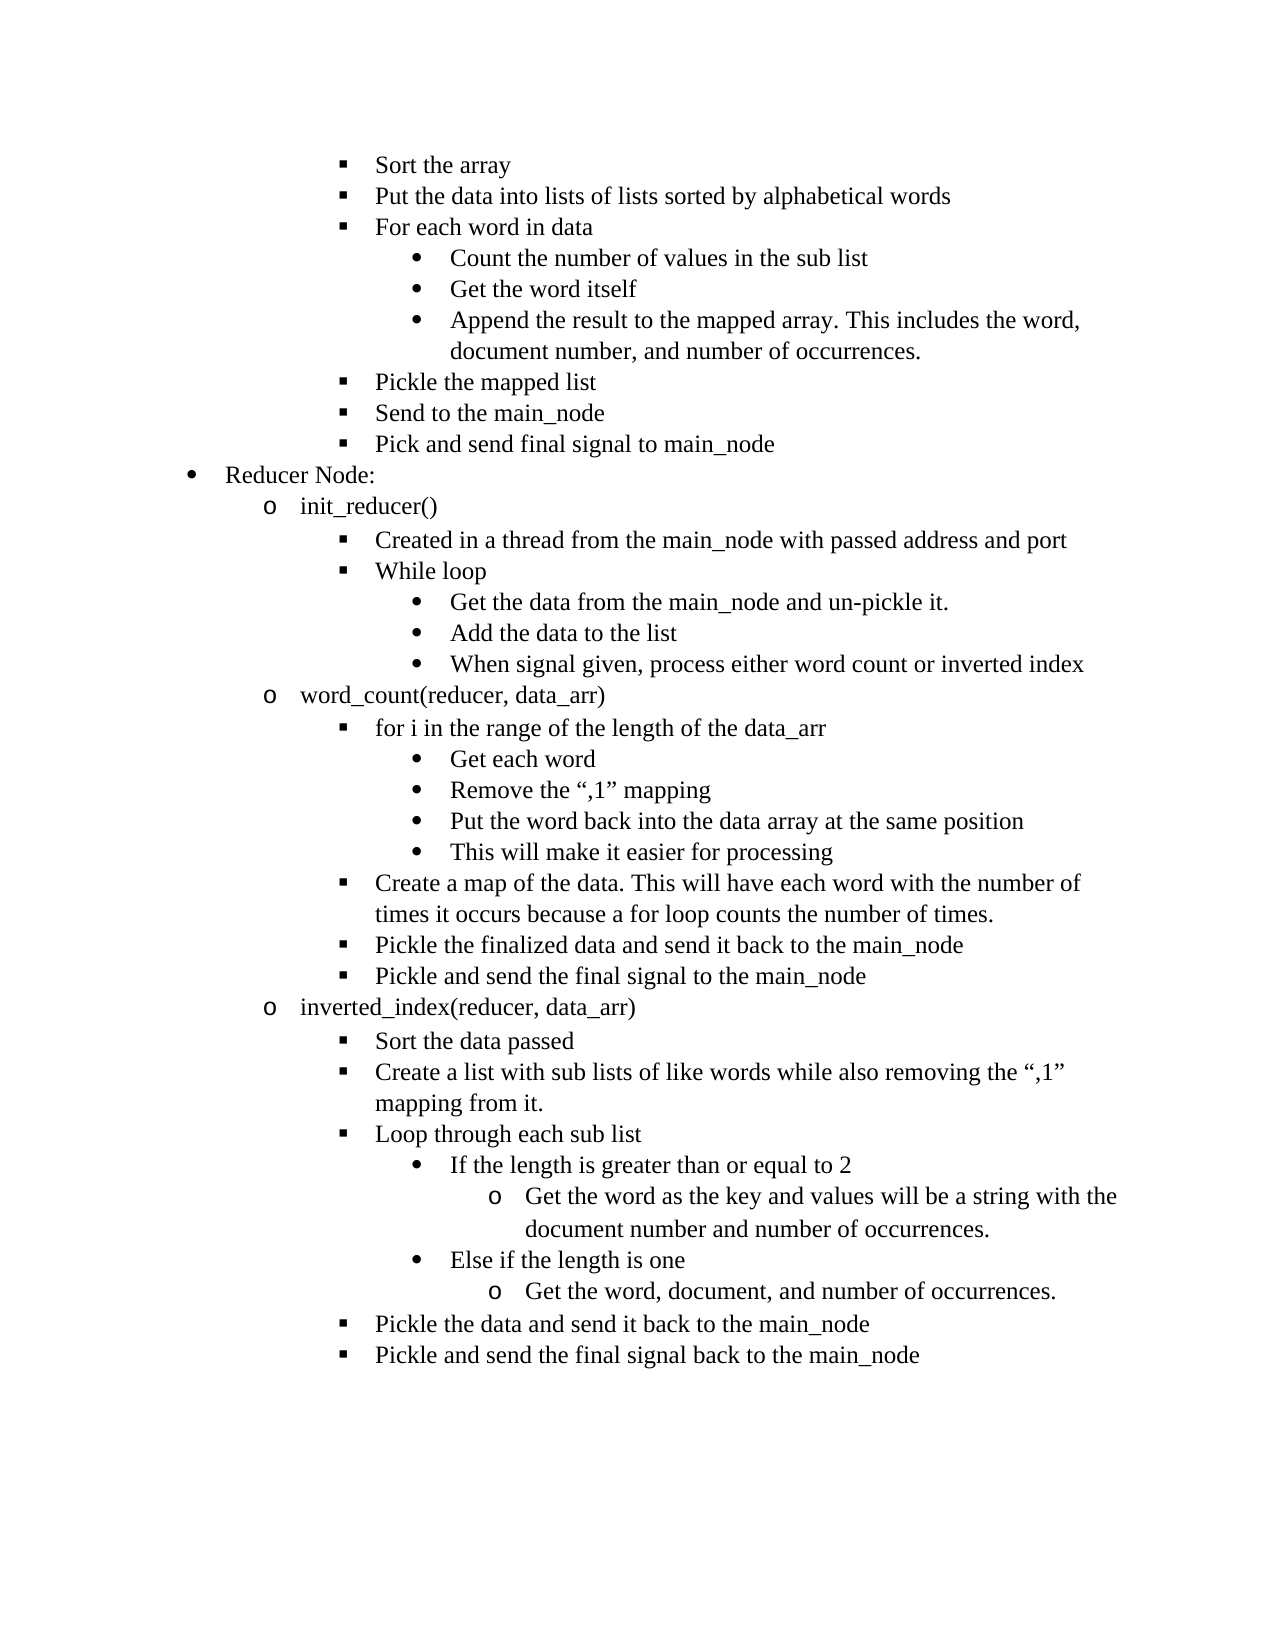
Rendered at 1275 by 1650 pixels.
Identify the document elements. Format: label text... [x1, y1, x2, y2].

list Get the word, document, and number of occurrences. [487, 1276, 1125, 1307]
list inverted_index(reducer, data_arr) [262, 992, 1125, 1023]
list Put the data into lists of lists sorted by alphabetical words [337, 181, 1125, 210]
list Get each word [412, 744, 1125, 773]
list Sort the data passed [337, 1026, 1125, 1054]
list Get the data from the main_node and un-pickle it. [412, 587, 1125, 616]
list Get the word as the key and values will be a string with the document number and number of occurrences. [487, 1181, 1125, 1243]
list If the length is greater than or equal to 2 [412, 1150, 1125, 1179]
list for i in the range of the length of the data_arr [337, 713, 1125, 742]
list Pickle the data and send it back to the main_node [337, 1309, 1125, 1338]
list Pickle and send the final signal back to the main_node [337, 1340, 1125, 1369]
list Loop through each sub list [337, 1119, 1125, 1148]
list Pickle the finalized data and send it back to the main_node [337, 930, 1125, 959]
list Remove the “,1” mapping [412, 775, 1125, 804]
list Get the word itself [412, 274, 1125, 303]
list Send to the main_node [337, 398, 1125, 427]
list While loop [337, 556, 1125, 584]
list Append the result to the mapped array. This includes the word, document number, and number of occurrences. [412, 305, 1125, 365]
list This will make it easier for processing [412, 837, 1125, 866]
list word_count(reducer, data_arr) [262, 680, 1125, 711]
list Create a map of the data. This will have each word with the number of times it occurs because a for loop counts the number of times. [337, 868, 1125, 928]
list Put the word back into the data array at the same position [412, 806, 1125, 835]
list When signal given, process either word count or inverted index [412, 649, 1125, 678]
list Create a list with sub lists of like words while also removing the “,1” mapping from it. [337, 1057, 1125, 1117]
list Created in a thread from the main_node with passed address and port [337, 525, 1125, 553]
list Add the data to the list [412, 618, 1125, 647]
list Pickle and send the final signal to the main_node [337, 961, 1125, 990]
list Sort the array [337, 150, 1125, 179]
list init_reducer() [262, 491, 1125, 522]
list Pickle the mapped list [337, 367, 1125, 396]
list For each word in data [337, 212, 1125, 241]
list Else if the length is one [412, 1245, 1125, 1274]
list Reducer Node: [187, 460, 1125, 489]
list Count the number of values in the sub list [412, 243, 1125, 272]
list Pick and send final signal to main_node [337, 429, 1125, 458]
